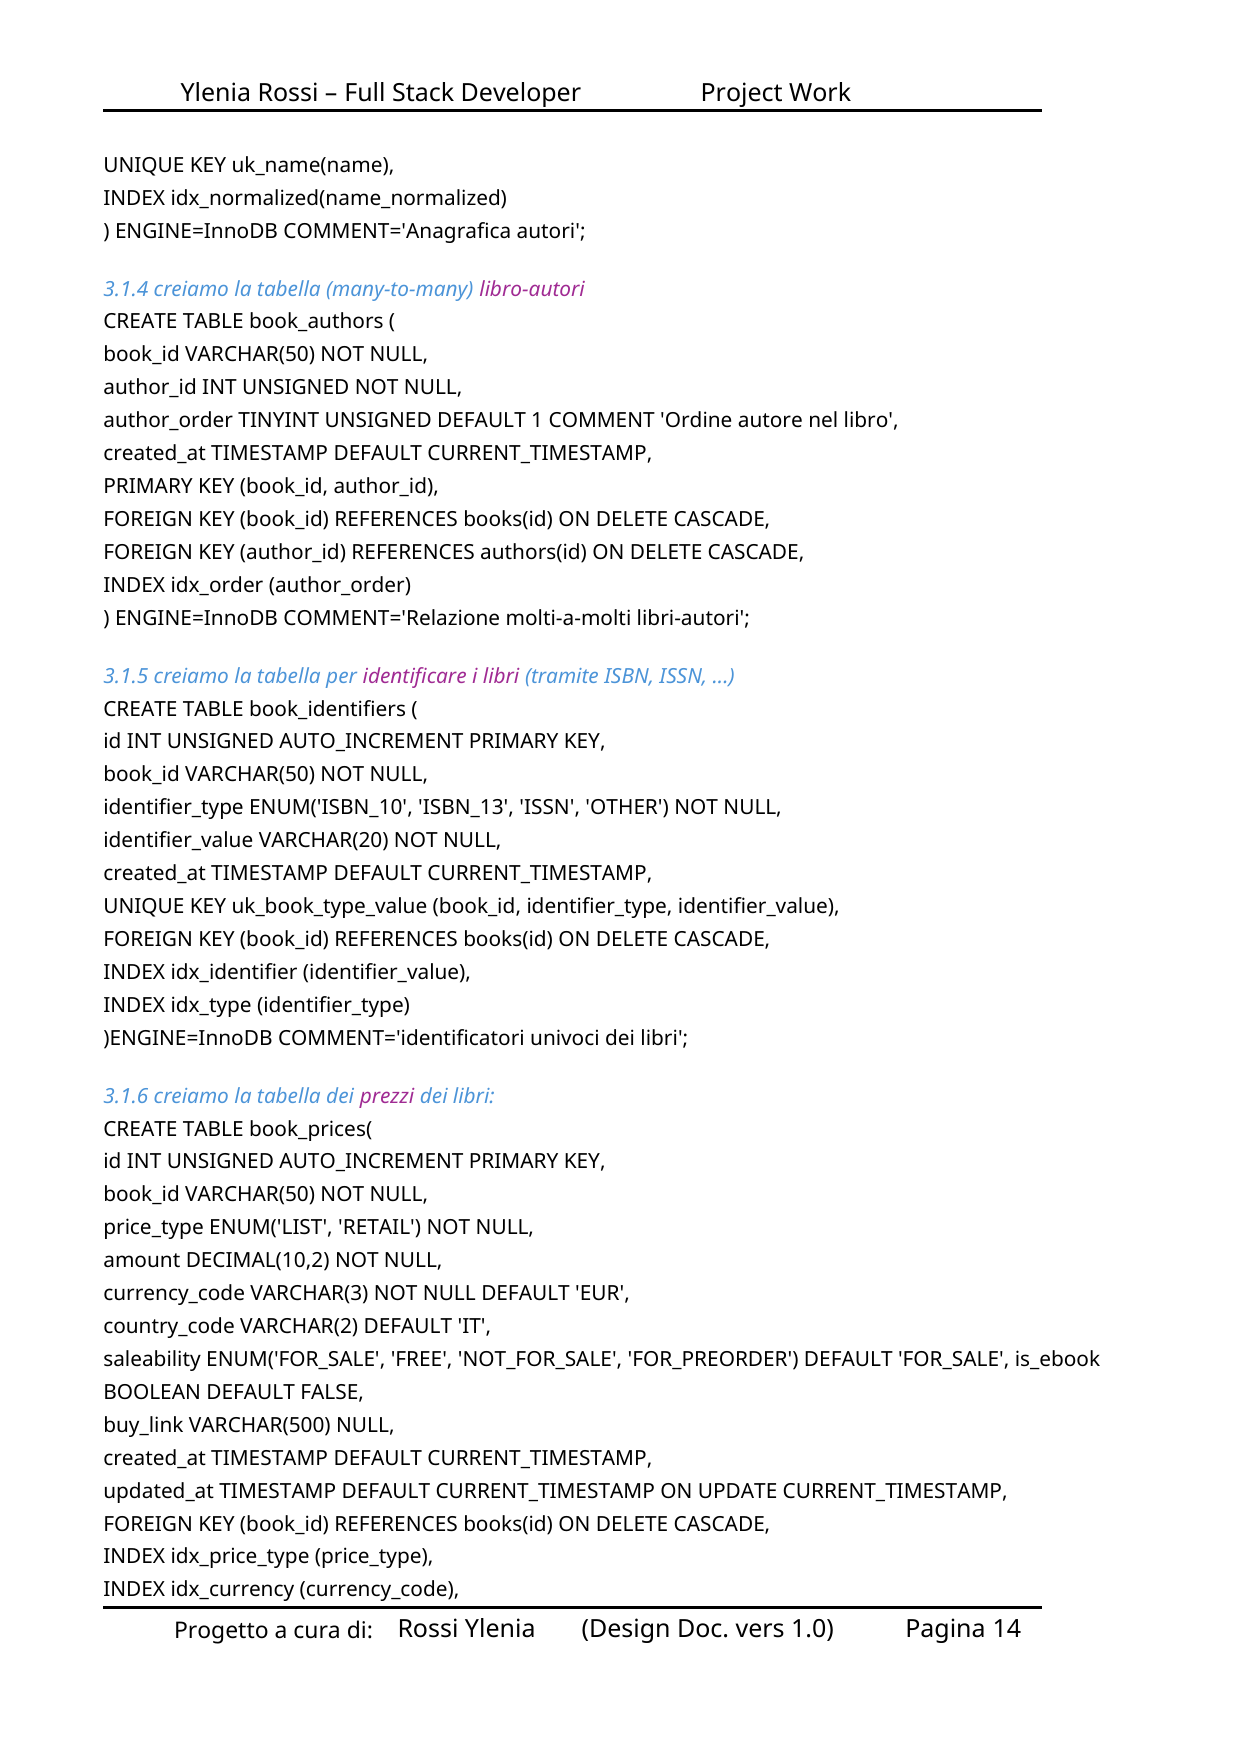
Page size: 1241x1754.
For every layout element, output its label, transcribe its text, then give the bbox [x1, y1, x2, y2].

text 3.1.4 creiamo la tabella (many-to-many) libro-autori CREATE TABLE book_authors ( book_id VARCHAR(50) NOT NULL, author_id INT UNSIGNED NOT NULL, author_order TINYINT UNSIGNED DEFAULT 1 COMMENT 'Ordine autore nel libro', created_at TIMESTAMP DEFAULT CURRENT_TIMESTAMP, PRIMARY KEY (book_id, author_id), FOREIGN KEY (book_id) REFERENCES books(id) ON DELETE CASCADE, FOREIGN KEY (author_id) REFERENCES authors(id) ON DELETE CASCADE, INDEX idx_order (author_order) ) ENGINE=InnoDB COMMENT='Relazione molti-a-molti libri-autori'; [103, 274, 1134, 631]
text 3.1.5 creiamo la tabella per identificare i libri (tramite ISBN, ISSN, ...) CREATE TABLE book_identifiers ( id INT UNSIGNED AUTO_INCREMENT PRIMARY KEY, book_id VARCHAR(50) NOT NULL, identifier_type ENUM('ISBN_10', 'ISBN_13', 'ISSN', 'OTHER') NOT NULL, identifier_value VARCHAR(20) NOT NULL, created_at TIMESTAMP DEFAULT CURRENT_TIMESTAMP, UNIQUE KEY uk_book_type_value (book_id, identifier_type, identifier_value), FOREIGN KEY (book_id) REFERENCES books(id) ON DELETE CASCADE, INDEX idx_identifier (identifier_value), INDEX idx_type (identifier_type) )ENGINE=InnoDB COMMENT='identificatori univoci dei libri'; [103, 661, 1134, 1051]
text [103, 150, 1134, 244]
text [103, 1081, 1134, 1603]
